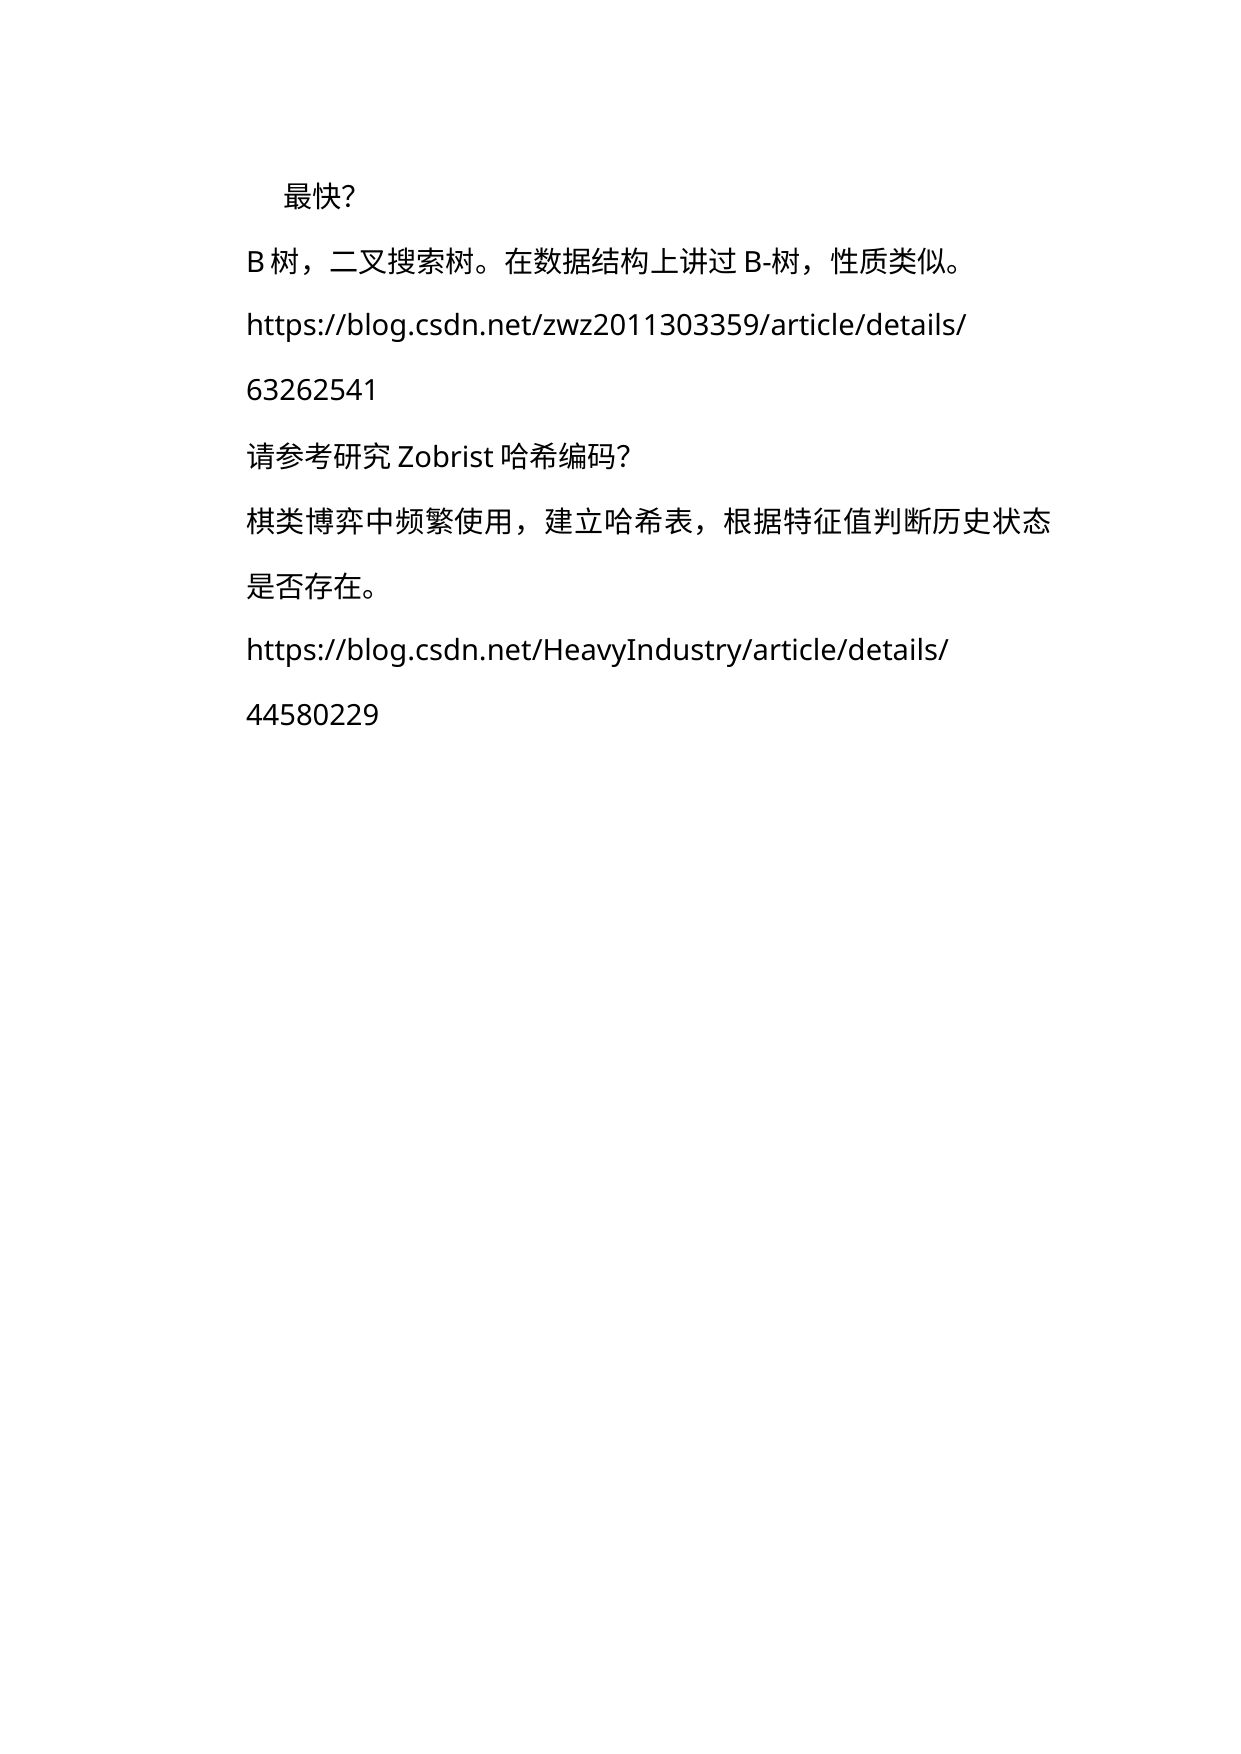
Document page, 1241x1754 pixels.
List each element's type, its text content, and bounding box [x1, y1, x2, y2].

list 棋类博弈中频繁使用，建立哈希表，根据特征值判断历史状态是否存在。 [246, 487, 1053, 617]
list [246, 162, 1053, 227]
list 请参考研究Zobrist哈希编码？ [246, 422, 1053, 487]
list https://blog.csdn.net/zwz2011303359/article/details/63262541 [246, 292, 1053, 422]
list https://blog.csdn.net/HeavyIndustry/article/details/44580229 [246, 617, 1053, 747]
list B树，二叉搜索树。在数据结构上讲过B-树，性质类似。 [246, 227, 1053, 292]
